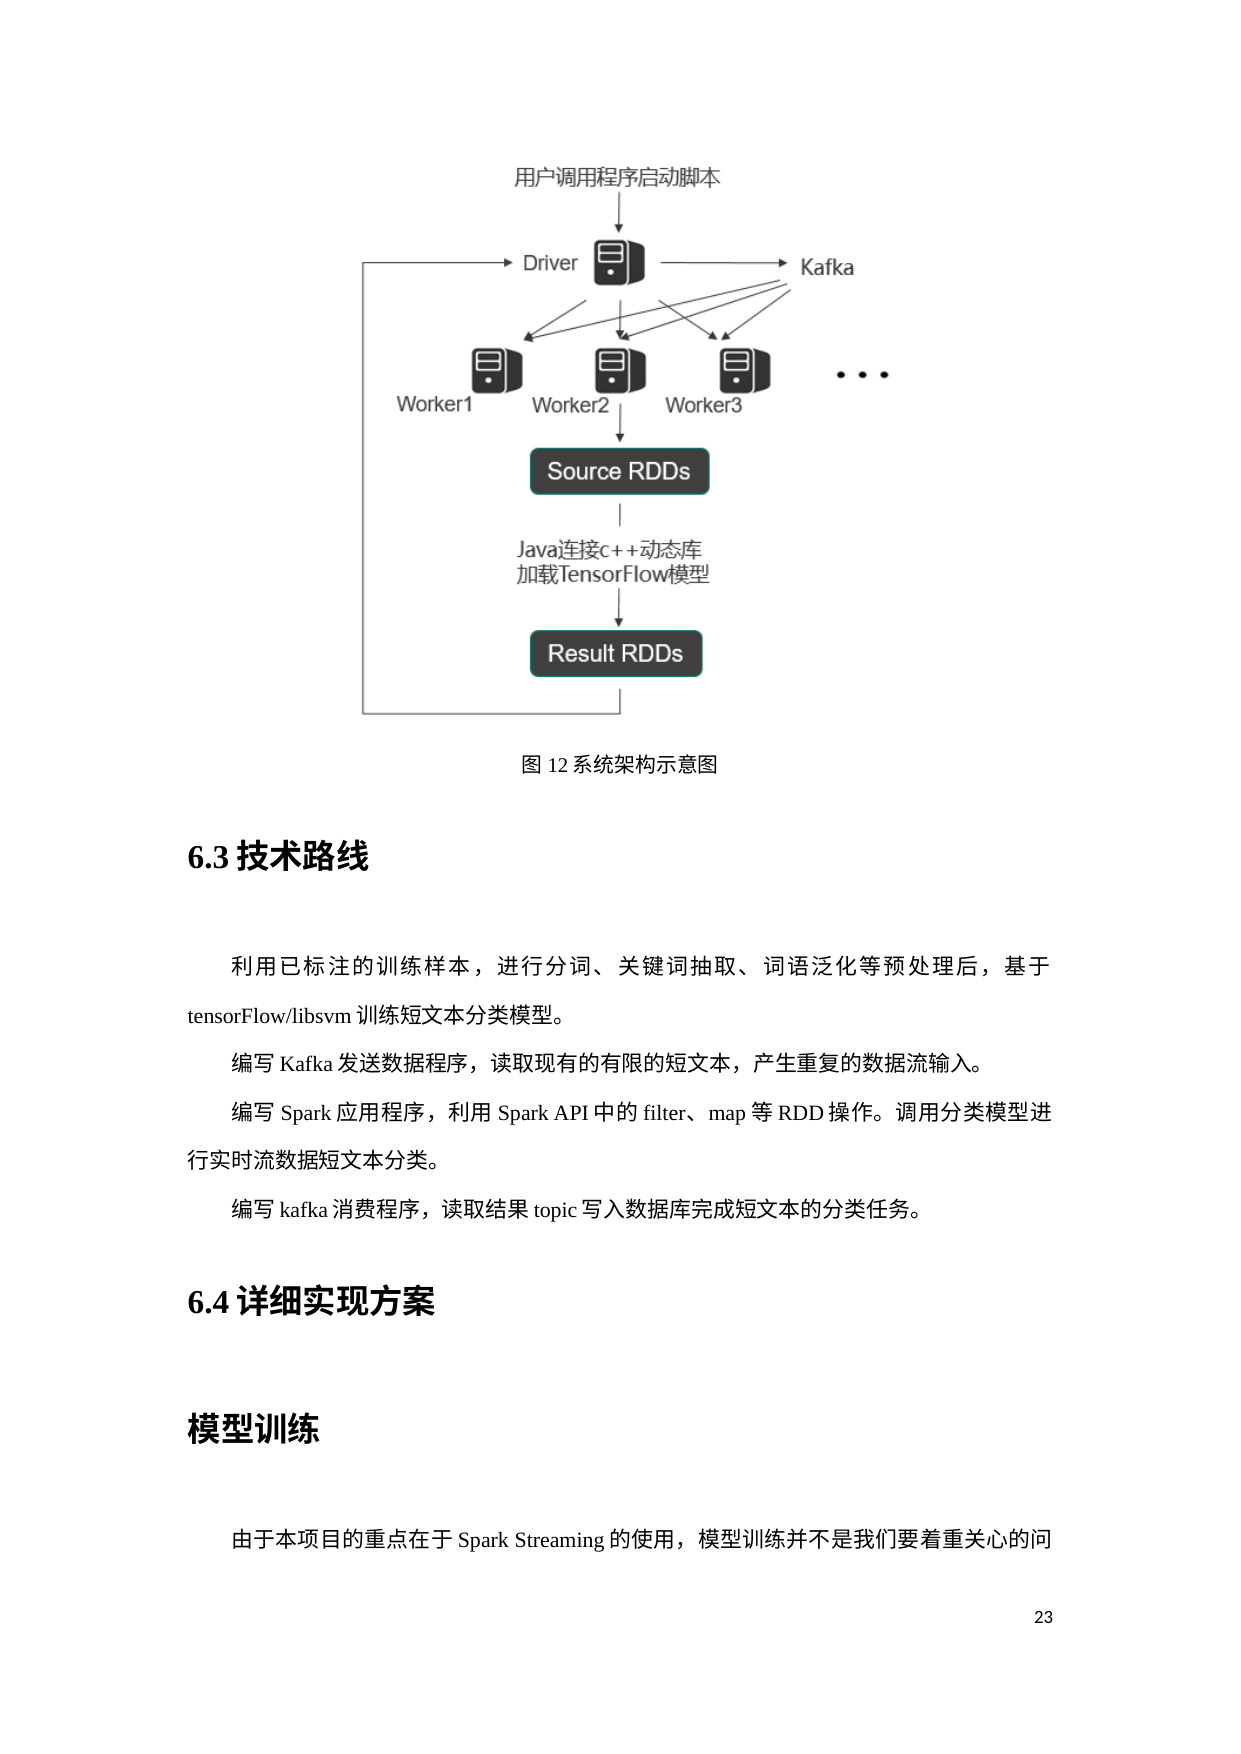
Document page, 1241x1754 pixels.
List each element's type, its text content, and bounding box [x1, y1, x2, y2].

subtitle 模型训练 [187, 1394, 1053, 1459]
picture [335, 162, 905, 723]
subtitle 6.4详细实现方案 [187, 1267, 1053, 1332]
text 利用已标注的训练样本，进行分词、关键词抽取、词语泛化等预处理后，基于tensorFlow/libsvm训练短文本分类模型。 [187, 949, 1053, 1030]
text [187, 1521, 1053, 1554]
text 编写Kafka发送数据程序，读取现有的有限的短文本，产生重复的数据流输入。 [187, 1046, 1053, 1078]
text 编写kafka消费程序，读取结果topic写入数据库完成短文本的分类任务。 [187, 1191, 1053, 1224]
subtitle 6.3技术路线 [187, 822, 1053, 887]
text 编写Spark应用程序，利用Spark API中的filter、map等RDD操作。调用分类模型进行实时流数据短文本分类。 [187, 1094, 1053, 1176]
text 图 12 系统架构示意图 [187, 747, 1053, 779]
